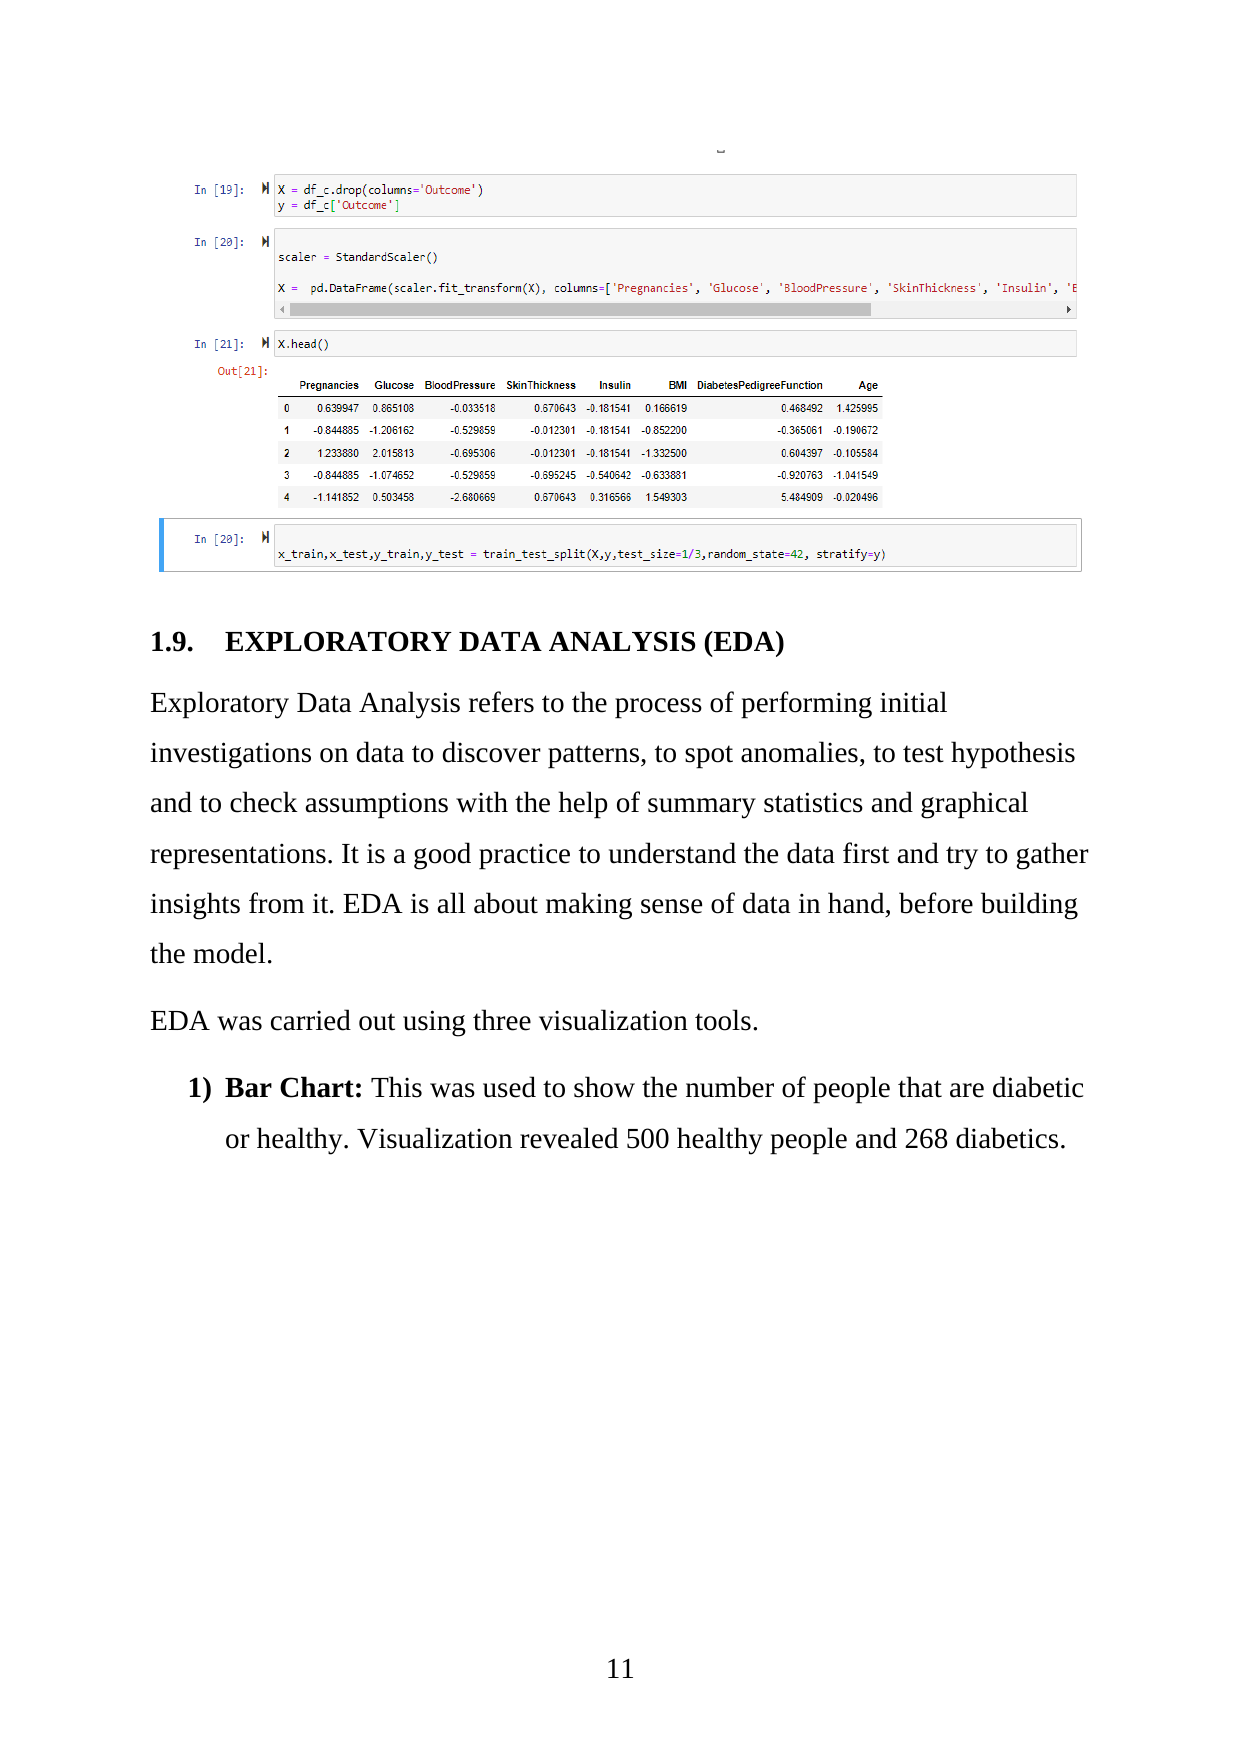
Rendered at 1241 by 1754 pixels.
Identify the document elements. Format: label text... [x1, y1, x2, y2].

text Exploratory Data Analysis refers to the process of performing initial investigations on data to discover patterns, to spot anomalies, to test hypothesis and to check assumptions with the help of summary statistics and graphical representations. It is a good practice to understand the data first and try to gather insights from it. EDA is all about making sense of data in hand, before building the model. [150, 685, 1090, 970]
subtitle EXPLORATORY DATA ANALYSIS (EDA) [150, 624, 1090, 658]
list Bar Chart: This was used to show the number of people that are diabetic or healthy. Visualization revealed 500 healthy people and 268 diabetics. [187, 1070, 1090, 1154]
text EDA was carried out using three visualization tools. [150, 1003, 1090, 1037]
picture [150, 150, 1090, 583]
